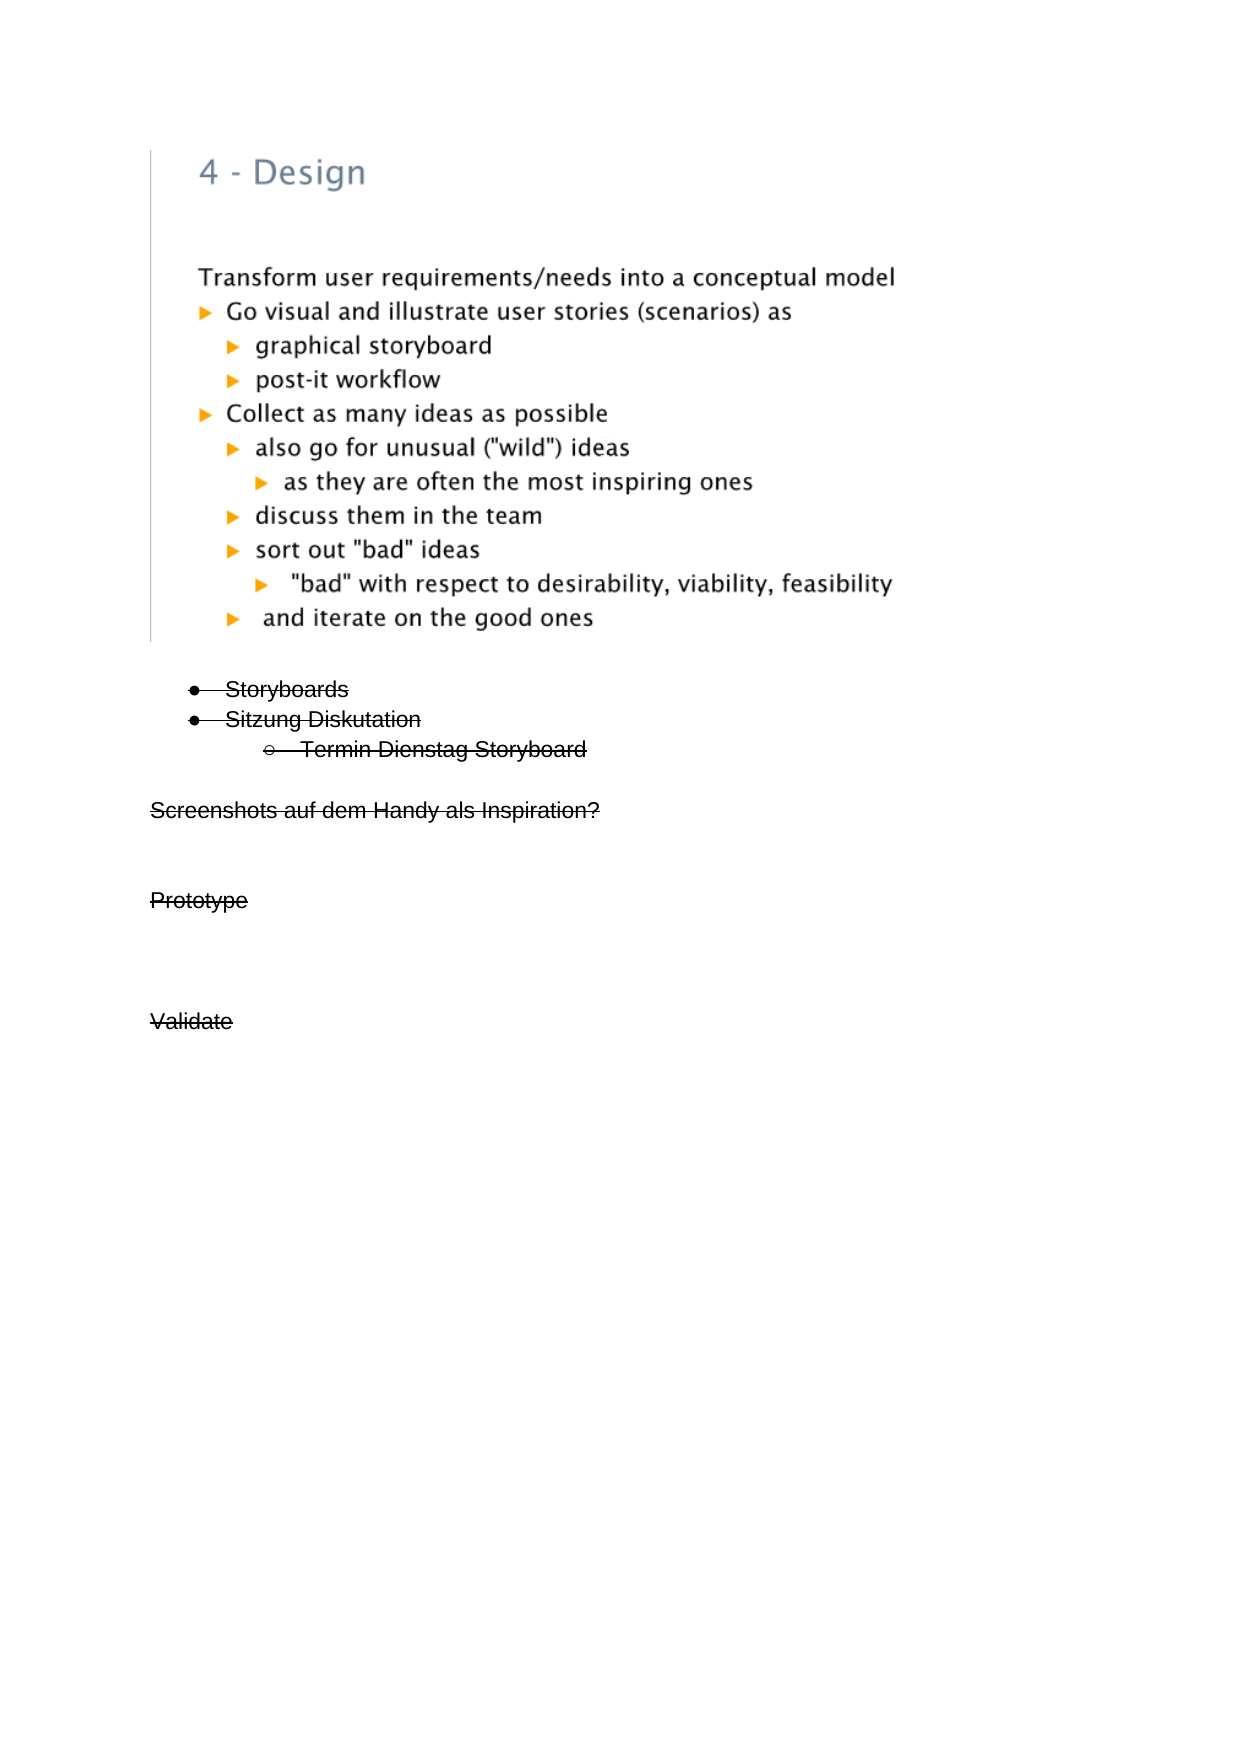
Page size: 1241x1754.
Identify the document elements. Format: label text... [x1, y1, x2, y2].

text Prototype [150, 887, 1090, 913]
text Screenshots auf dem Handy als Inspiration? [150, 797, 1090, 823]
list Storyboards [187, 676, 1090, 702]
text Validate [150, 1008, 1090, 1034]
list Termin Dienstag Storyboard [262, 736, 1090, 762]
picture [150, 150, 1091, 642]
list Sitzung Diskutation [187, 706, 1090, 732]
